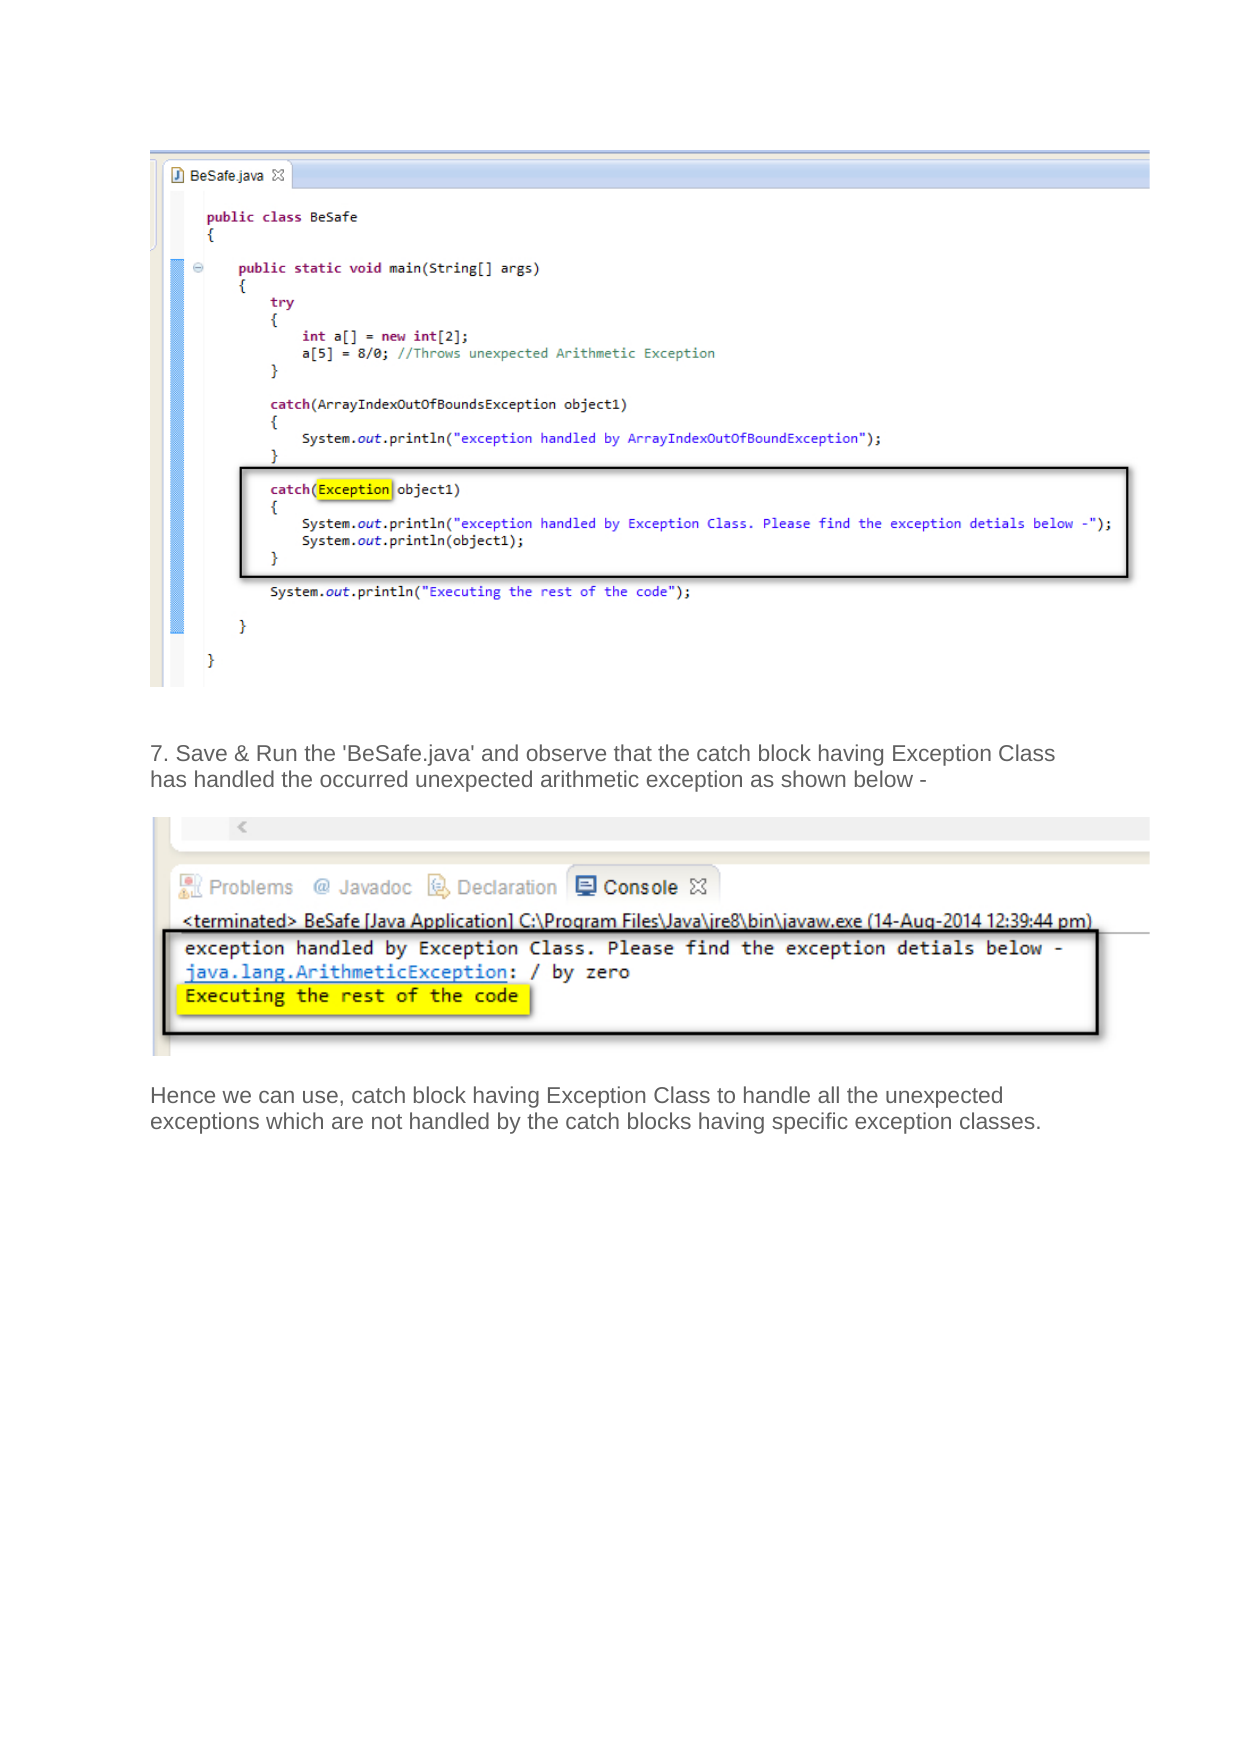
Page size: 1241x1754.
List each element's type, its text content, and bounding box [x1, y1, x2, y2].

picture [150, 150, 1150, 687]
picture [150, 817, 1150, 1056]
text 7. Save & Run the 'BeSafe.java' and observe that the catch block having Exception Class has handled the occurred unexpected arithmetic exception as shown below - [150, 687, 1090, 792]
text Hence we can use, catch block having Exception Class to handle all the unexpected exceptions which are not handled by the catch blocks having specific exception classes. [150, 1056, 1090, 1134]
